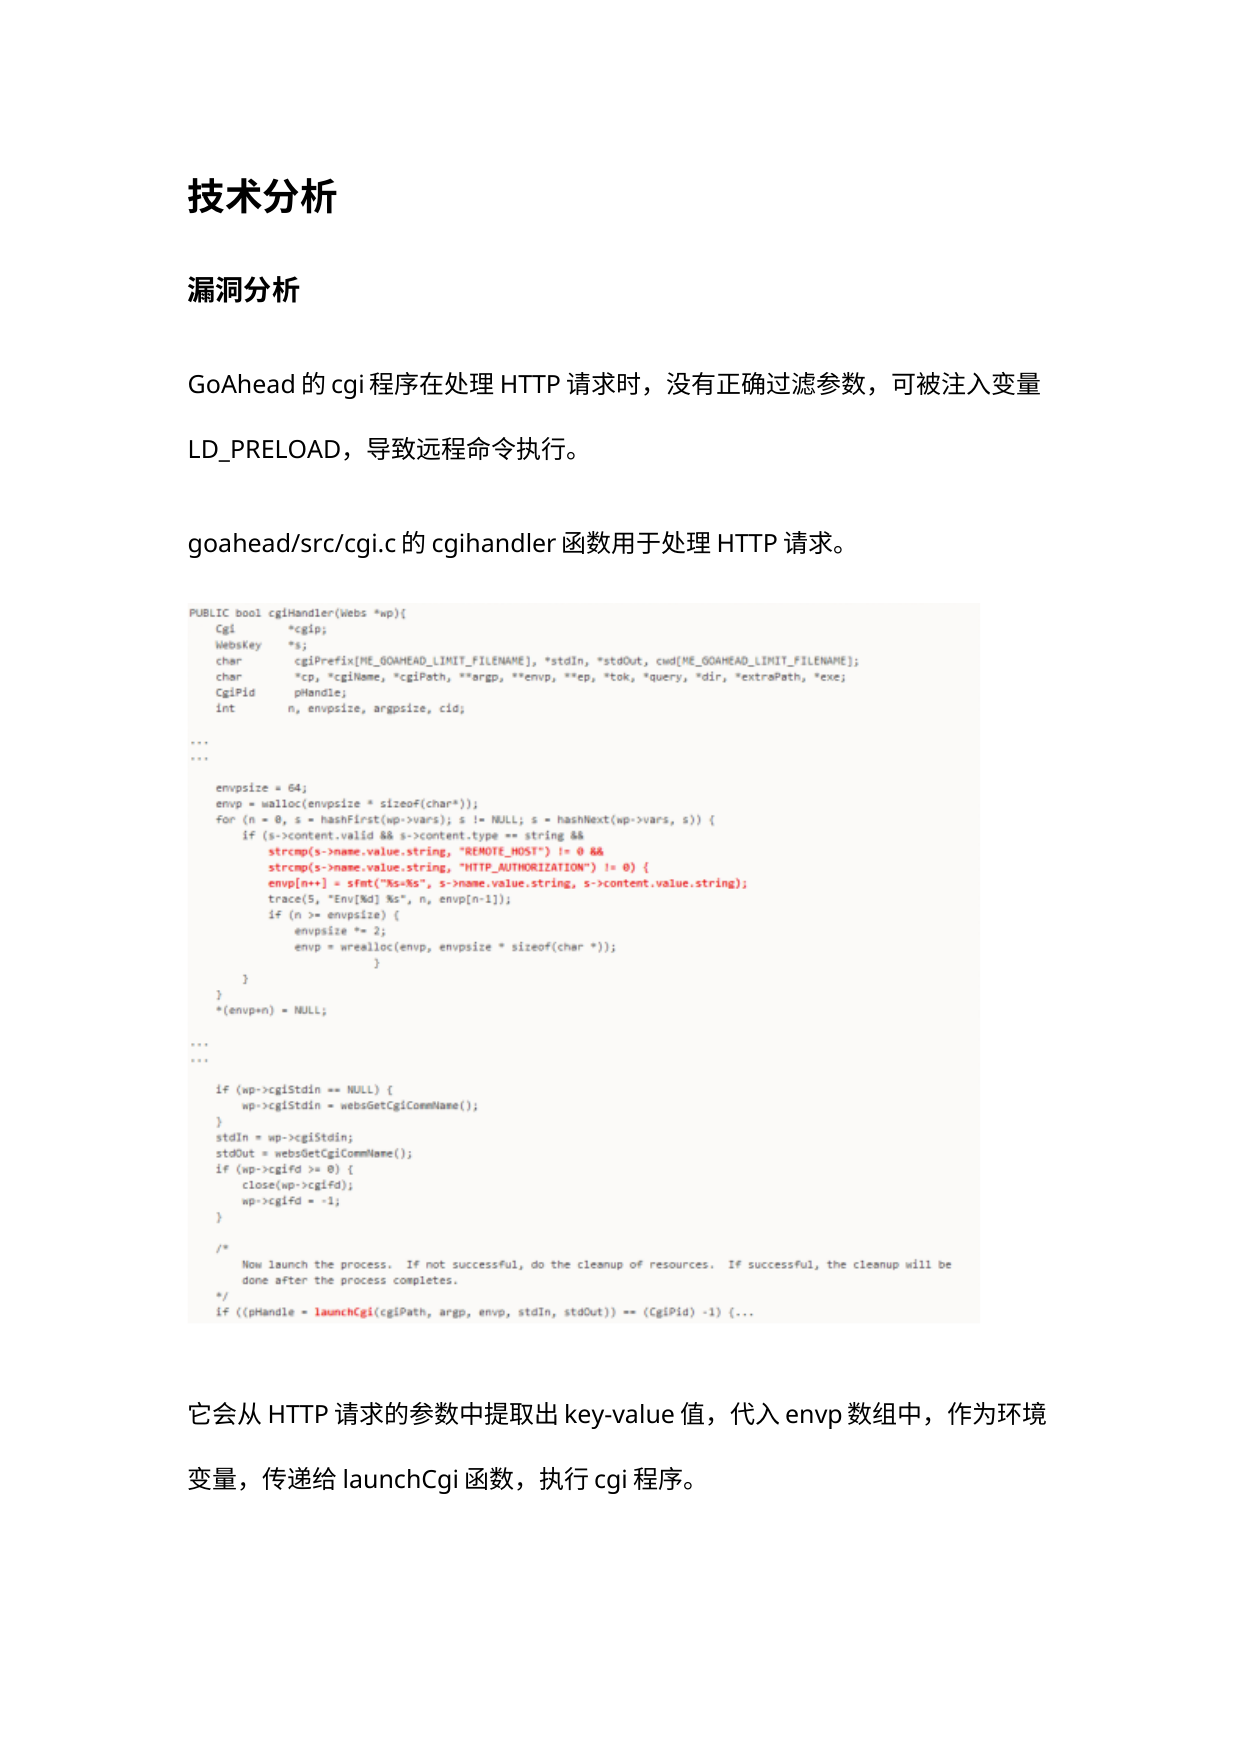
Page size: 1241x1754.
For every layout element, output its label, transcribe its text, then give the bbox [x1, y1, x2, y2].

picture [187, 603, 980, 1325]
text 漏洞分析 [187, 256, 1053, 321]
text 技术分析 [187, 162, 1053, 227]
text goahead/src/cgi.c的cgihandler函数用于处理HTTP请求。 [187, 509, 1053, 574]
text GoAhead的cgi程序在处理HTTP请求时，没有正确过滤参数，可被注入变量LD_PRELOAD，导致远程命令执行。 [187, 350, 1053, 480]
text 它会从HTTP请求的参数中提取出key-value值，代入envp数组中，作为环境变量，传递给launchCgi函数，执行cgi程序。 [187, 1380, 1053, 1510]
